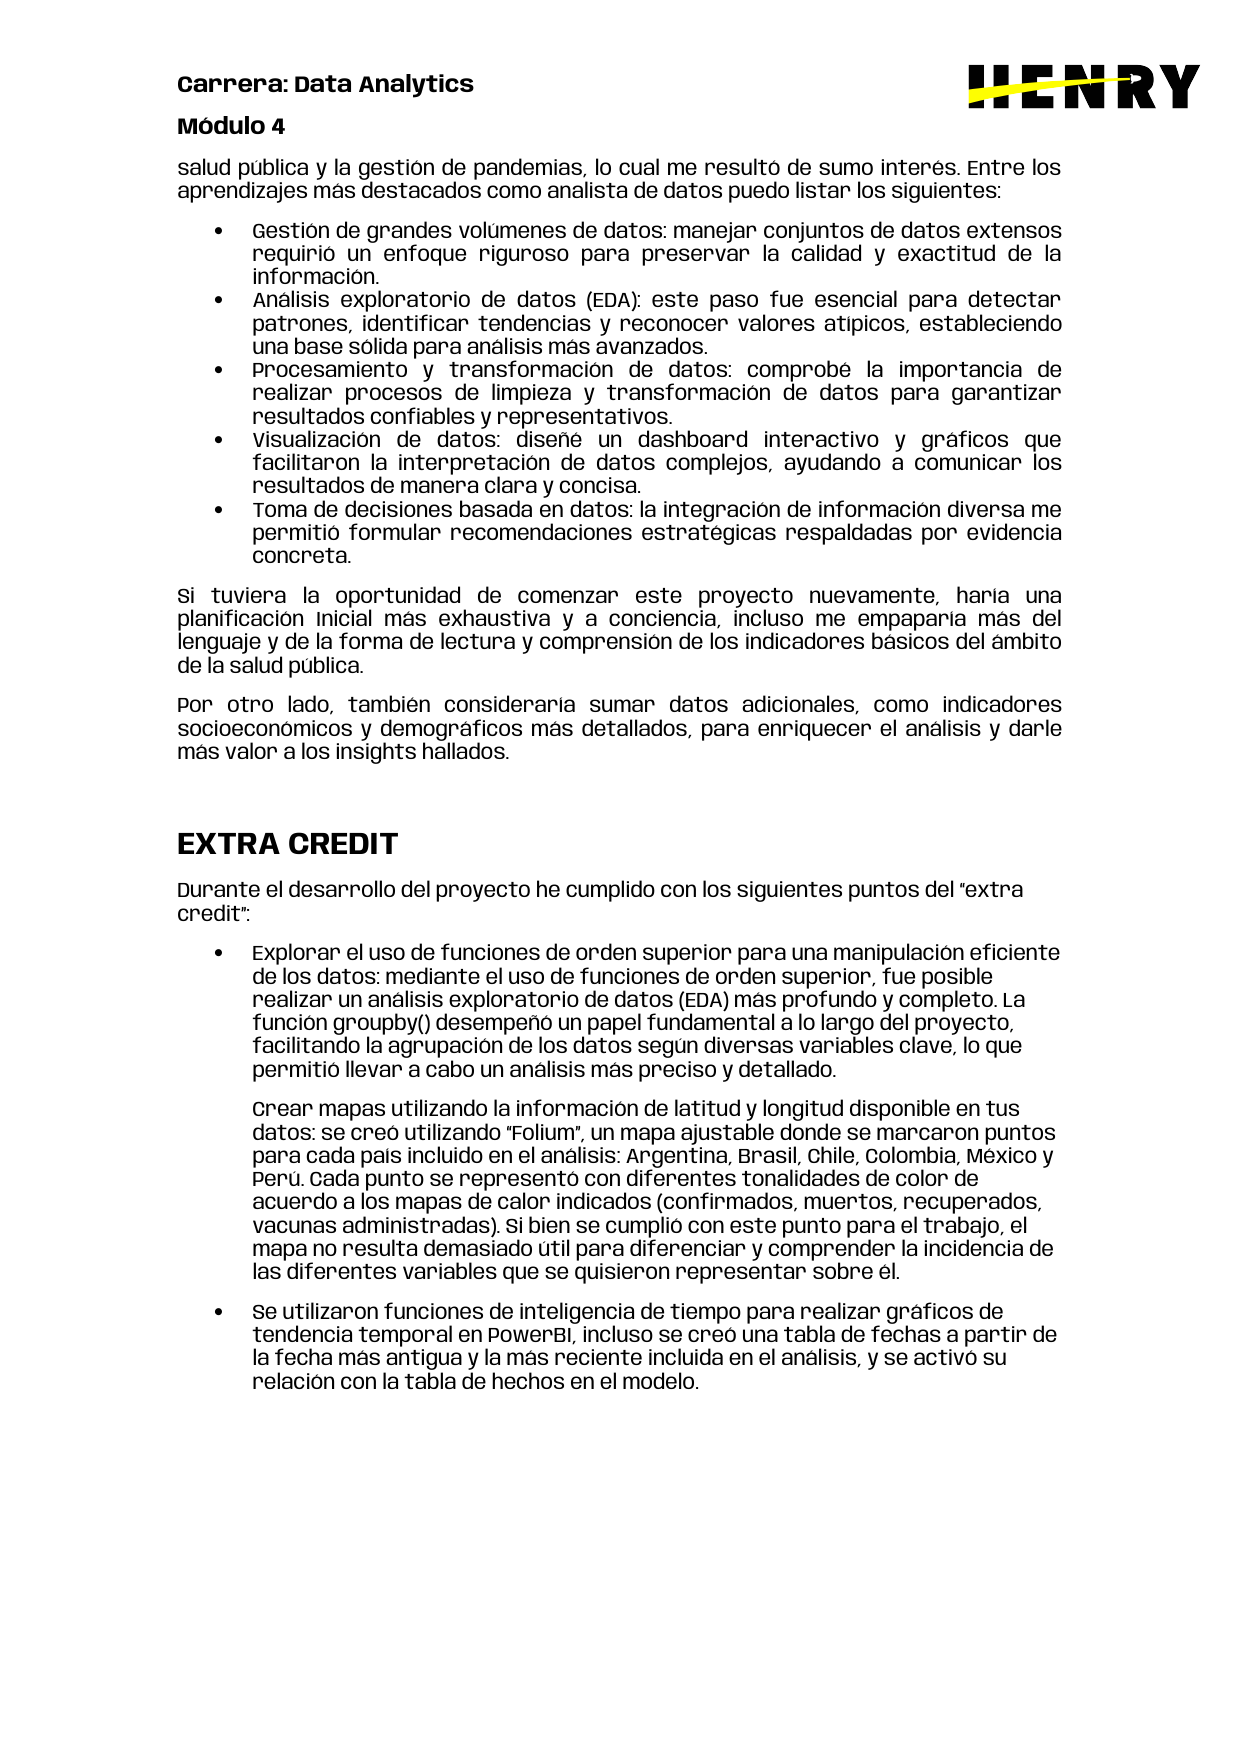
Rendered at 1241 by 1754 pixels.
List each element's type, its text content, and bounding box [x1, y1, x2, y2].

list Toma de decisiones basada en datos: la integración de información diversa me permitió formular recomendaciones estratégicas respaldadas por evidencia concreta. [215, 500, 1063, 568]
list Procesamiento y transformación de datos: comprobé la importancia de realizar procesos de limpieza y transformación de datos para garantizar resultados confiables y representativos. [215, 361, 1063, 429]
subtitle EXTRA CREDIT [177, 829, 1063, 862]
list Se utilizaron funciones de inteligencia de tiempo para realizar gráficos de tendencia temporal en PowerBI, incluso se creó una tabla de fechas a partir de la fecha más antigua y la más reciente incluida en el análisis, y se activó su relación con la tabla de hechos en el modelo. [215, 1303, 1063, 1394]
list Gestión de grandes volúmenes de datos: manejar conjuntos de datos extensos requirió un enfoque riguroso para preservar la calidad y exactitud de la información. [215, 222, 1063, 290]
picture [949, 30, 1232, 140]
text Por otro lado, también consideraría sumar datos adicionales, como indicadores socioeconómicos y demográficos más detallados, para enriquecer el análisis y darle más valor a los insights hallados. [177, 696, 1063, 764]
text Si tuviera la oportunidad de comenzar este proyecto nuevamente, haría una planificación Inicial más exhaustiva y a conciencia, incluso me empaparía más del lenguaje y de la forma de lectura y comprensión de los indicadores básicos del ámbito de la salud pública. [177, 587, 1063, 678]
list Análisis exploratorio de datos (EDA): este paso fue esencial para detectar patrones, identificar tendencias y reconocer valores atípicos, estableciendo una base sólida para análisis más avanzados. [215, 291, 1063, 359]
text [177, 158, 1063, 203]
text Durante el desarrollo del proyecto he cumplido con los siguientes puntos del “extra credit”: [177, 881, 1063, 926]
list Visualización de datos: diseñé un dashboard interactivo y gráficos que facilitaron la interpretación de datos complejos, ayudando a comunicar los resultados de manera clara y concisa. [215, 431, 1063, 499]
text Crear mapas utilizando la información de latitud y longitud disponible en tus datos: se creó utilizando “Folium”, un mapa ajustable donde se marcaron puntos para cada país incluido en el análisis: Argentina, Brasil, Chile, Colombia, México y Perú. Cada punto se representó con diferentes tonalidades de color de acuerdo a los mapas de calor indicados (confirmados, muertos, recuperados, vacunas administradas). Si bien se cumplió con este punto para el trabajo, el mapa no resulta demasiado útil para diferenciar y comprender la incidencia de las diferentes variables que se quisieron representar sobre él. [252, 1100, 1063, 1284]
list Explorar el uso de funciones de orden superior para una manipulación eficiente de los datos: mediante el uso de funciones de orden superior, fue posible realizar un análisis exploratorio de datos (EDA) más profundo y completo. La función groupby() desempeñó un papel fundamental a lo largo del proyecto, facilitando la agrupación de los datos según diversas variables clave, lo que permitió llevar a cabo un análisis más preciso y detallado. [215, 944, 1063, 1082]
